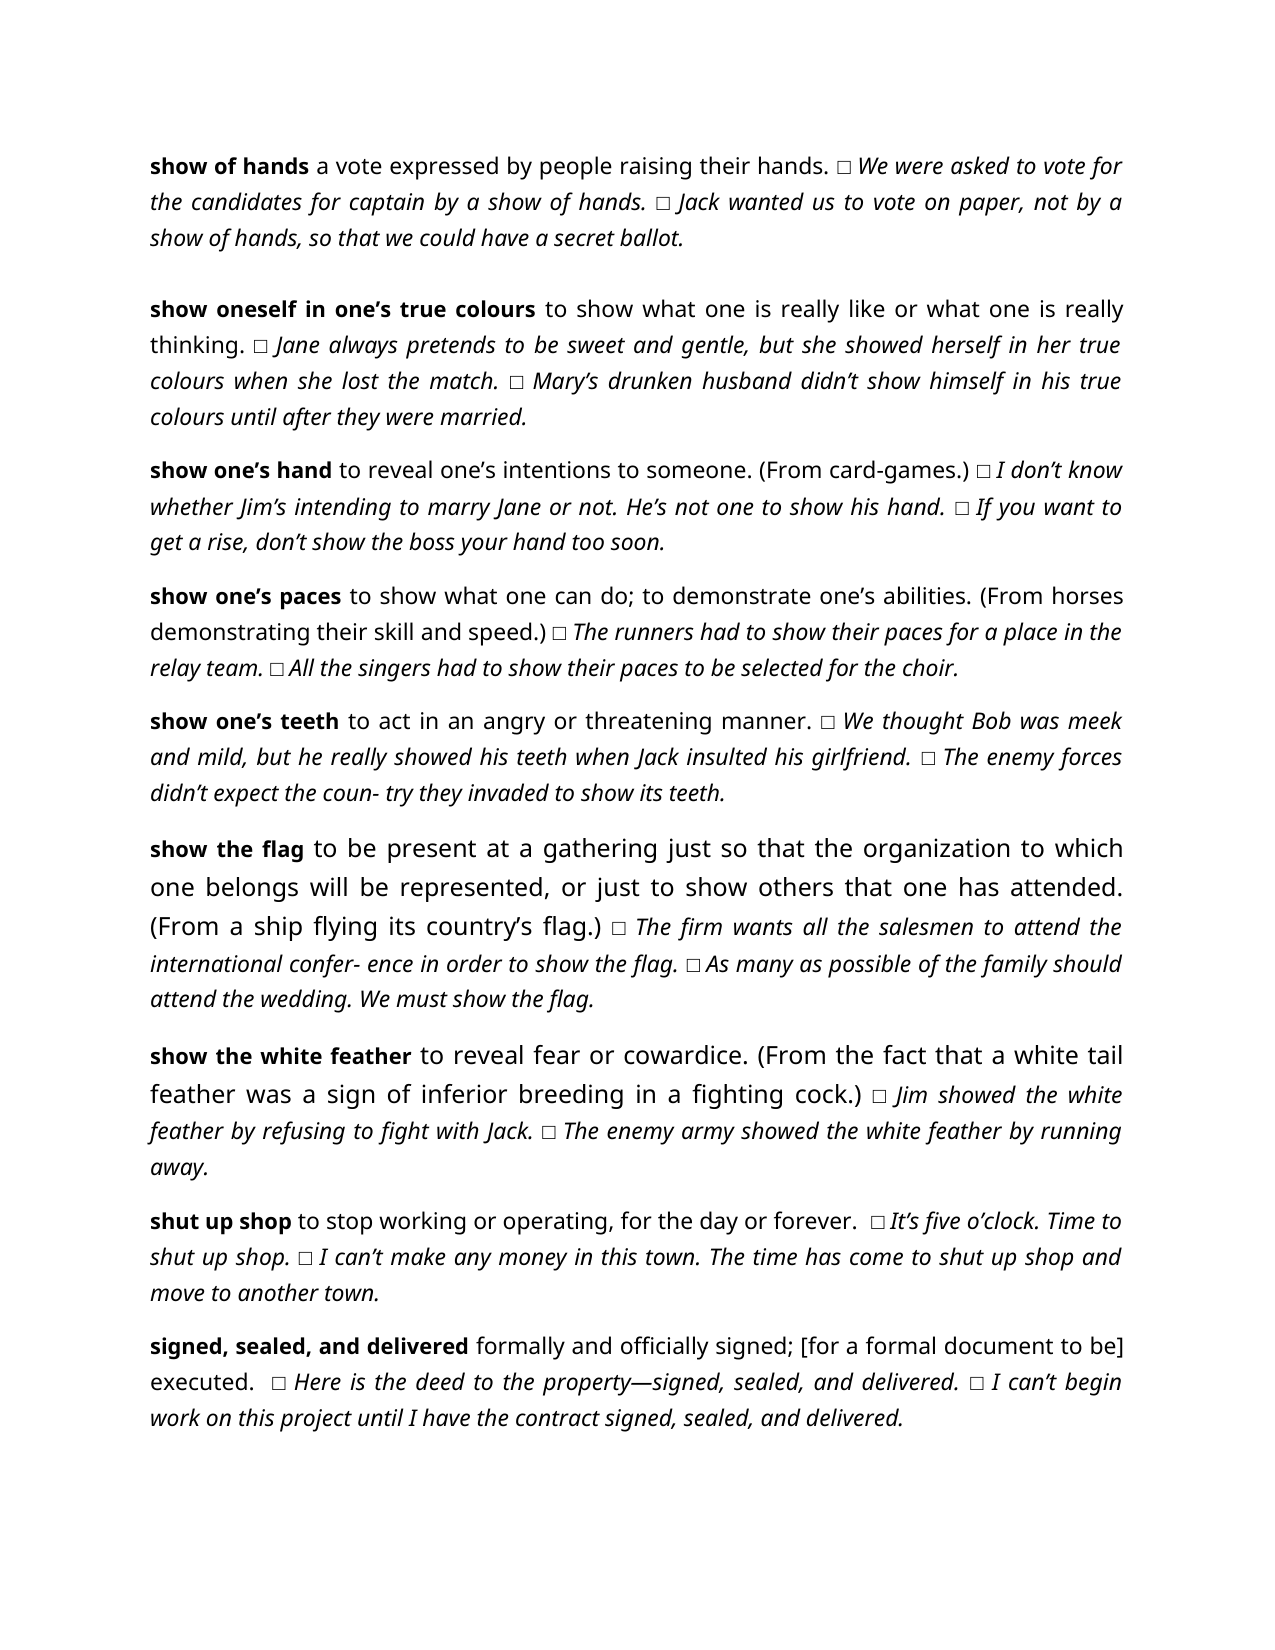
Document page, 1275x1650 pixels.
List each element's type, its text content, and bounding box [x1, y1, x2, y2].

text show one’s paces to show what one can do; to demonstrate one’s abilities. (From horses demonstrating their skill and speed.) □ The runners had to show their paces for a place in the relay team. □ All the singers had to show their paces to be selected for the choir. [150, 580, 1125, 683]
text show the flag to be present at a gathering just so that the organization to which one belongs will be represented, or just to show others that one has attended. (From a ship flying its country’s flag.) □ The firm wants all the salesmen to attend the international confer- ence in order to show the flag. □ As many as possible of the family should attend the wedding. We must show the flag. [150, 830, 1125, 1015]
text show the white feather to reveal fear or cowardice. (From the fact that a white tail feather was a sign of inferior breeding in a fighting cock.) □ Jim showed the white feather by refusing to fight with Jack. □ The enemy army showed the white feather by running away. [150, 1037, 1125, 1182]
text signed, sealed, and delivered formally and officially signed; [for a formal document to be] executed. □ Here is the deed to the property—signed, sealed, and delivered. □ I can’t begin work on this project until I have the contract signed, sealed, and delivered. [150, 1330, 1125, 1433]
text show oneself in one’s true colours to show what one is really like or what one is really thinking. □ Jane always pretends to be sweet and gentle, but she showed herself in her true colours when she lost the match. □ Mary’s drunken husband didn’t show himself in his true colours until after they were married. [150, 293, 1125, 432]
text show of hands a vote expressed by people raising their hands. □ We were asked to vote for the candidates for captain by a show of hands. □ Jack wanted us to vote on paper, not by a show of hands, so that we could have a secret ballot. [150, 150, 1125, 253]
text shut up shop to stop working or operating, for the day or forever. □ It’s five o’clock. Time to shut up shop. □ I can’t make any money in this town. The time has come to shut up shop and move to another town. [150, 1204, 1125, 1308]
text show one’s hand to reveal one’s intentions to someone. (From card-games.) □ I don’t know whether Jim’s intending to marry Jane or not. He’s not one to show his hand. □ If you want to get a rise, don’t show the boss your hand too soon. [150, 454, 1125, 558]
text show one’s teeth to act in an angry or threatening manner. □ We thought Bob was meek and mild, but he really showed his teeth when Jack insulted his girlfriend. □ The enemy forces didn’t expect the coun- try they invaded to show its teeth. [150, 705, 1125, 808]
